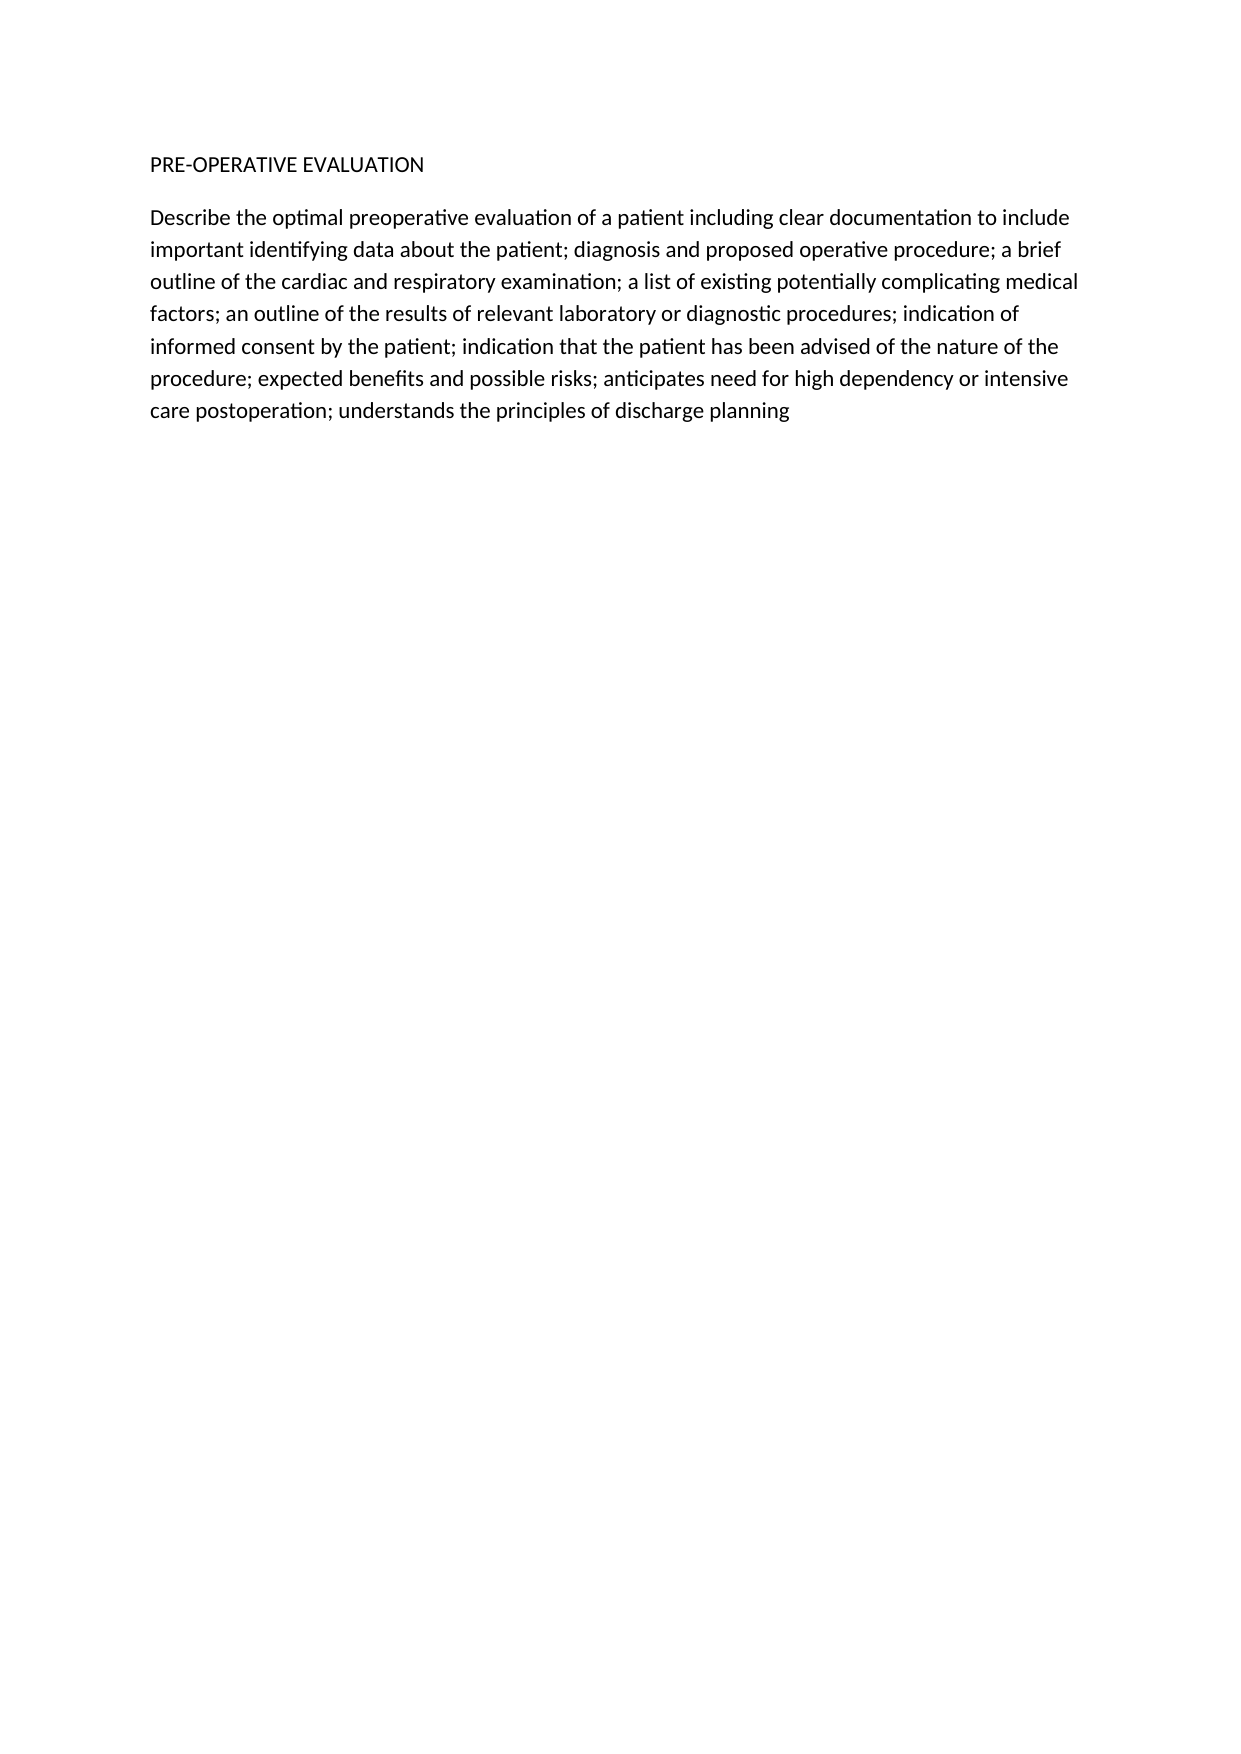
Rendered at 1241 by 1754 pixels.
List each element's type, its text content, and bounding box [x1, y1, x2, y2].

text PRE-OPERATIVE EVALUATION [150, 150, 1090, 178]
text Describe the optimal preoperative evaluation of a patient including clear documentation to include important identifying data about the patient; diagnosis and proposed operative procedure; a brief outline of the cardiac and respiratory examination; a list of existing potentially complicating medical factors; an outline of the results of relevant laboratory or diagnostic procedures; indication of informed consent by the patient; indication that the patient has been advised of the nature of the procedure; expected benefits and possible risks; anticipates need for high dependency or intensive care postoperation; understands the principles of discharge planning [150, 203, 1090, 424]
